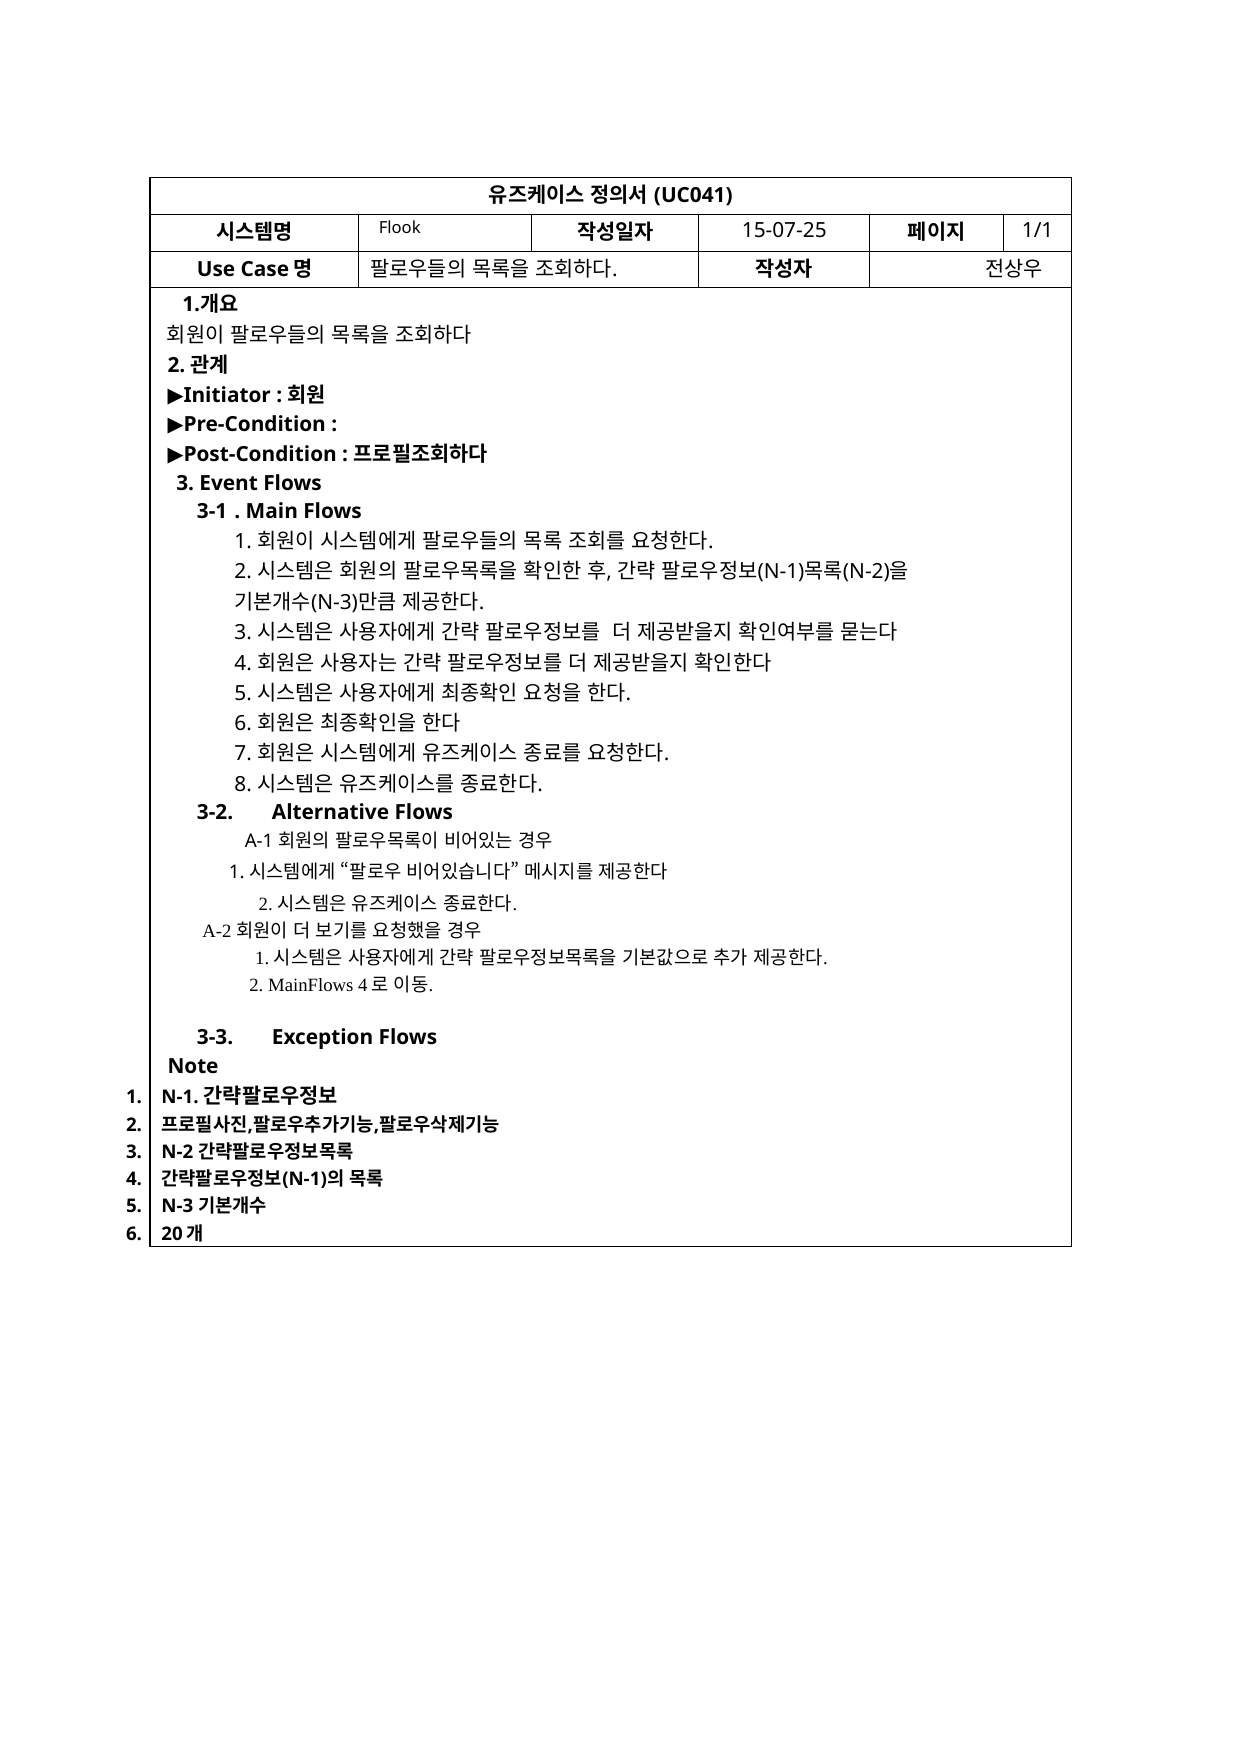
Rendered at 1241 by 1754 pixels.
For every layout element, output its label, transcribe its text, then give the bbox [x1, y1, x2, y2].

table_cell 페이지 [870, 215, 1003, 251]
table_cell Flook [359, 215, 531, 251]
table_cell 1.개요 회원이 팔로우들의 목록을 조회하다 2. 관계 ▶Initiator : 회원 ▶Pre-Condition : ▶Post-Condition : 프로필조회하다 3. Event Flows . Main Flows 1. 회원이 시스템에게 팔로우들의 목록 조회를 요청한다. 2. 시스템은 회원의 팔로우목록을 확인한 후, 간략 팔로우정보(N-1)목록(N-2)을 기본개수(N-3)만큼 제공한다. 3. 시스템은 사용자에게 간략 팔로우정보를 더 제공받을지 확인여부를 묻는다 4. 회원은 사용자는 간략 팔로우정보를 더 제공받을지 확인한다 5. 시스템은 사용자에게 최종확인 요청을 한다. 6. 회원은 최종확인을 한다 7. 회원은 시스템에게 유즈케이스 종료를 요청한다. 8. 시스템은 유즈케이스를 종료한다. Alternative Flows A-1 회원의 팔로우목록이 비어있는 경우 1. 시스템에게 “팔로우 비어있습니다” 메시지를 제공한다 2. 시스템은 유즈케이스 종료한다. A-2 회원이 더 보기를 요청했을 경우 1. 시스템은 사용자에게 간략 팔로우정보목록을 기본값으로 추가 제공한다. 2. MainFlows 4로 이동. Exception Flows Note N-1. 간략팔로우정보 프로필사진,팔로우추가기능,팔로우삭제기능 N-2 간략팔로우정보목록 간략팔로우정보(N-1)의 목록 N-3 기본개수 20개 [151, 288, 1071, 1246]
table_cell 작성일자 [532, 215, 698, 251]
table_cell 작성자 [699, 252, 869, 287]
table_cell 1/1 [1004, 215, 1071, 251]
table_cell 시스템명 [151, 215, 358, 251]
table_cell Use Case명 [151, 252, 358, 287]
table_cell 팔로우들의 목록을 조회하다. [359, 252, 698, 287]
table_header 유즈케이스 정의서 (UC041) [151, 178, 1071, 214]
table_cell 15-07-25 [699, 215, 869, 251]
table_cell 전상우 [870, 252, 1071, 287]
